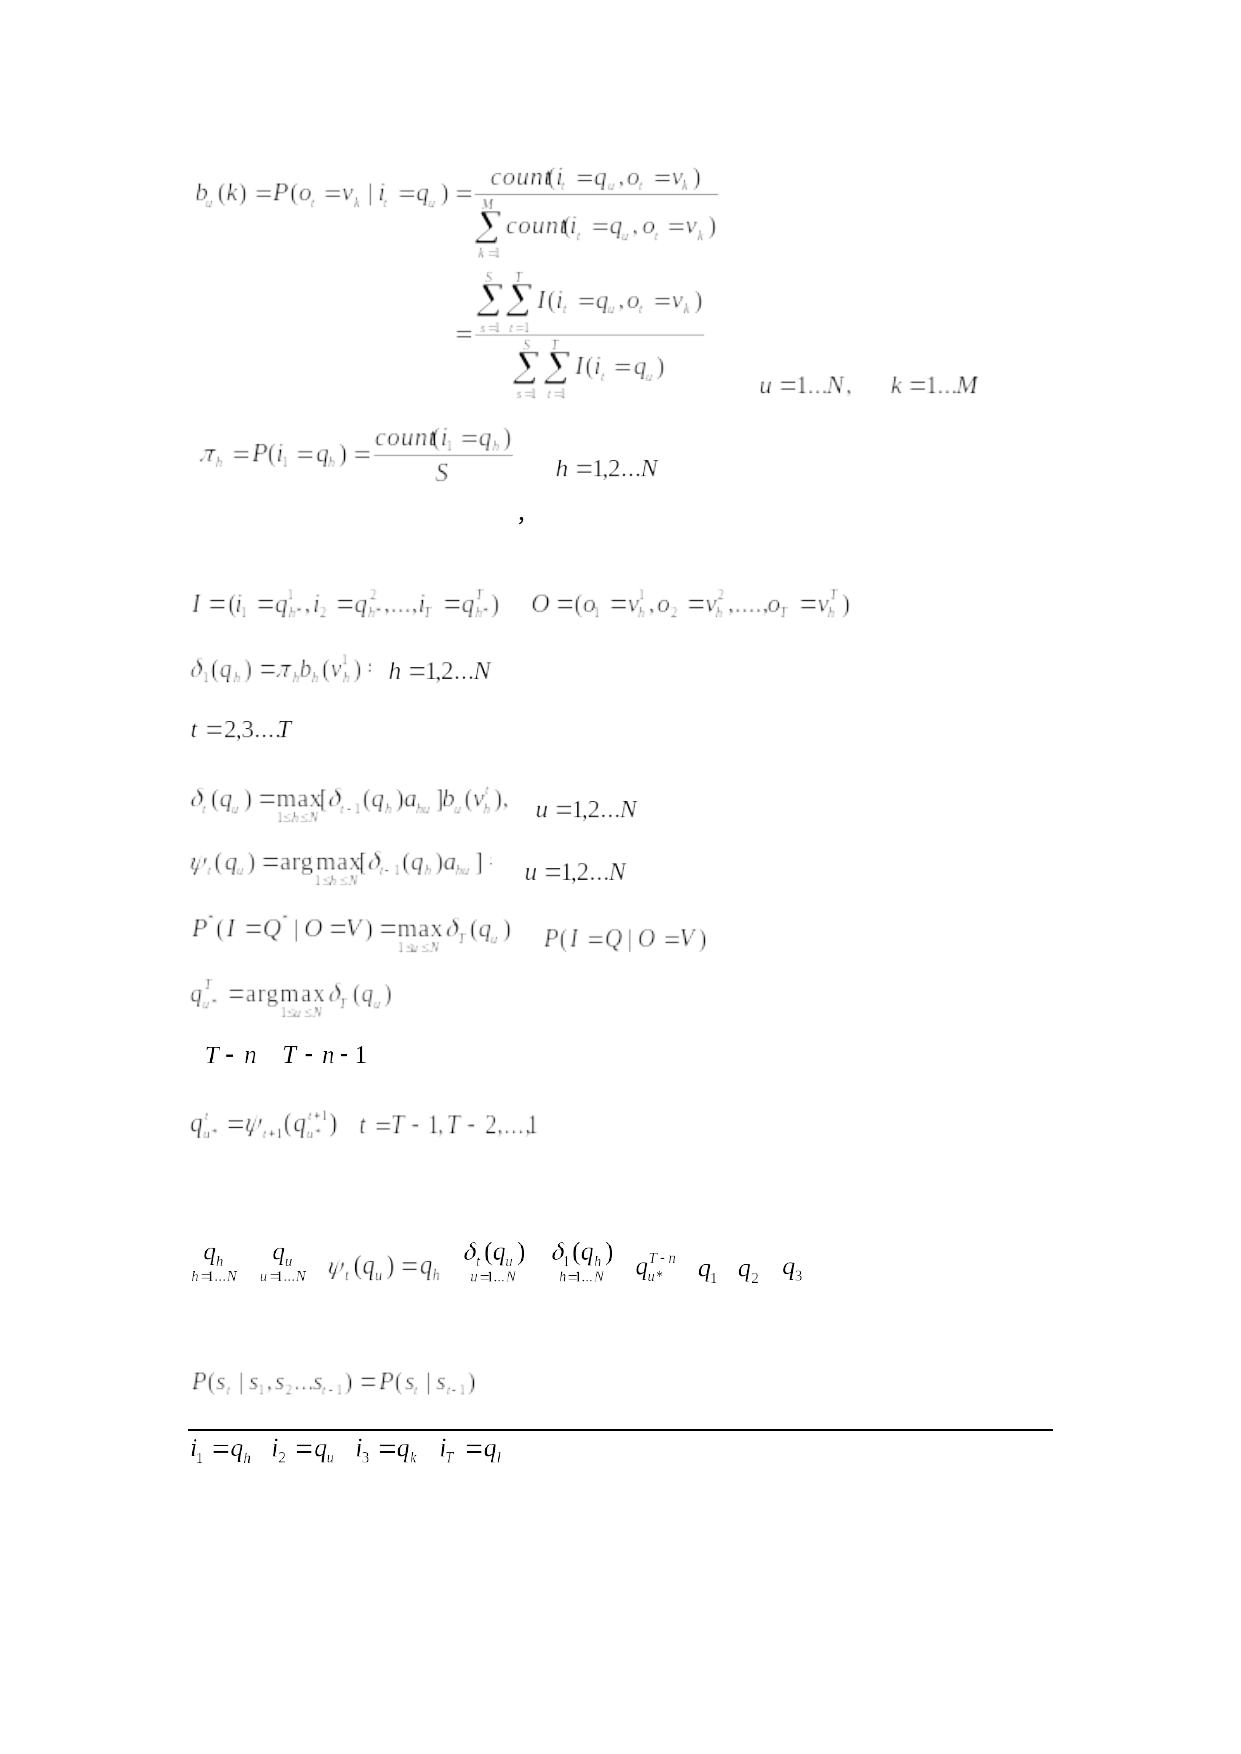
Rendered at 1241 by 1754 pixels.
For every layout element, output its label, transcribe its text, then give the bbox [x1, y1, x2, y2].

text ， [187, 422, 1053, 552]
